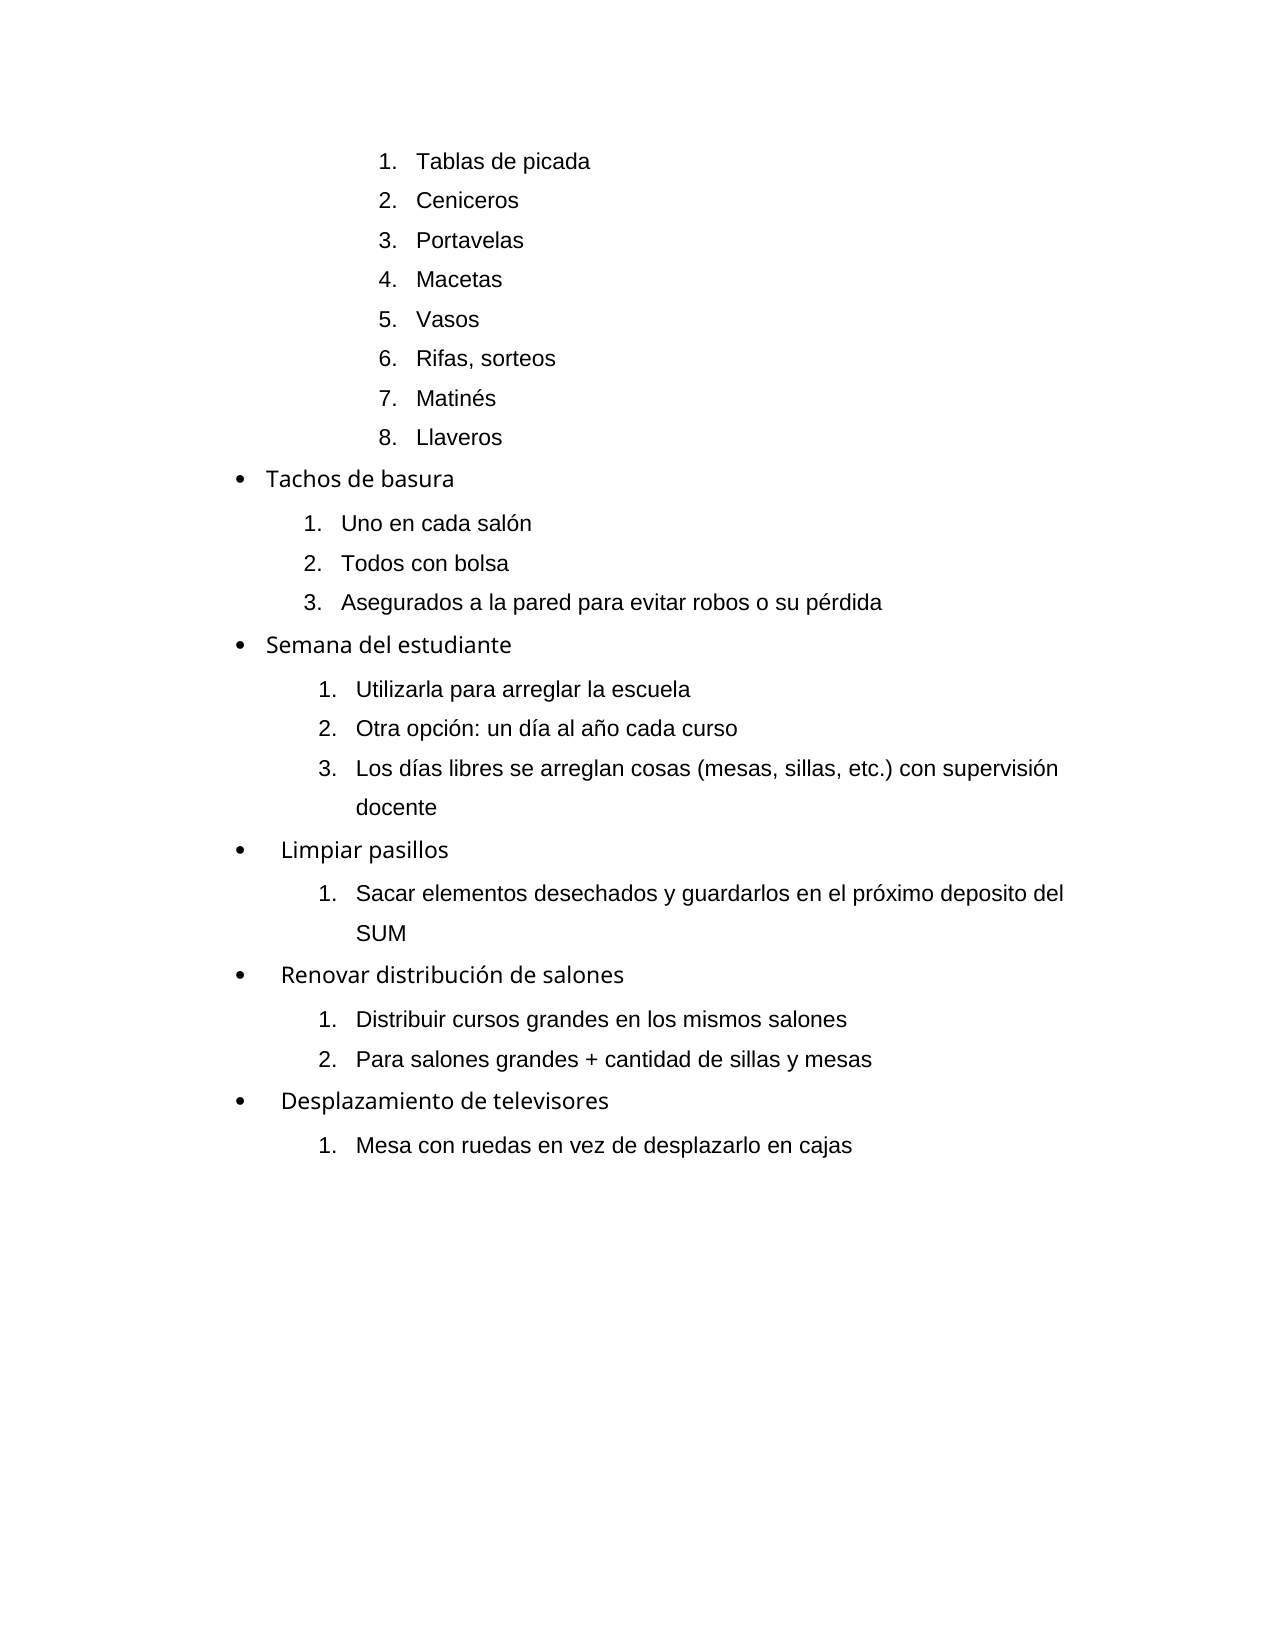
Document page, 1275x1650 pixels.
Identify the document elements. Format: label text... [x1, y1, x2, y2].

list Utilizarla para arreglar la escuela [318, 676, 1098, 702]
list Rifas, sorteos [378, 345, 1098, 371]
list Vasos [378, 306, 1098, 332]
list Macetas [378, 266, 1098, 292]
list Matinés [378, 384, 1098, 411]
list Uno en cada salón [303, 510, 1098, 537]
list Asegurados a la pared para evitar robos o su pérdida [303, 589, 1098, 616]
list Desplazamiento de televisores [236, 1085, 1098, 1116]
list Sacar elementos desechados y guardarlos en el próximo deposito del SUM [318, 880, 1098, 946]
list Renovar distribución de salones [236, 959, 1098, 991]
list Semana del estudiante [236, 629, 1098, 660]
list Llaveros [378, 424, 1098, 450]
list Los días libres se arreglan cosas (mesas, sillas, etc.) con supervisión docente [318, 754, 1098, 820]
list Todos con bolsa [303, 550, 1098, 576]
list Otra opción: un día al año cada curso [318, 715, 1098, 741]
list Tablas de picada [378, 148, 1098, 174]
list Para salones grandes + cantidad de sillas y mesas [318, 1046, 1098, 1072]
list Portavelas [378, 227, 1098, 253]
list Mesa con ruedas en vez de desplazarlo en cajas [318, 1132, 1098, 1158]
list Ceniceros [378, 187, 1098, 213]
list Distribuir cursos grandes en los mismos salones [318, 1006, 1098, 1033]
list Limpiar pasillos [236, 833, 1098, 865]
list Tachos de basura [236, 463, 1098, 495]
